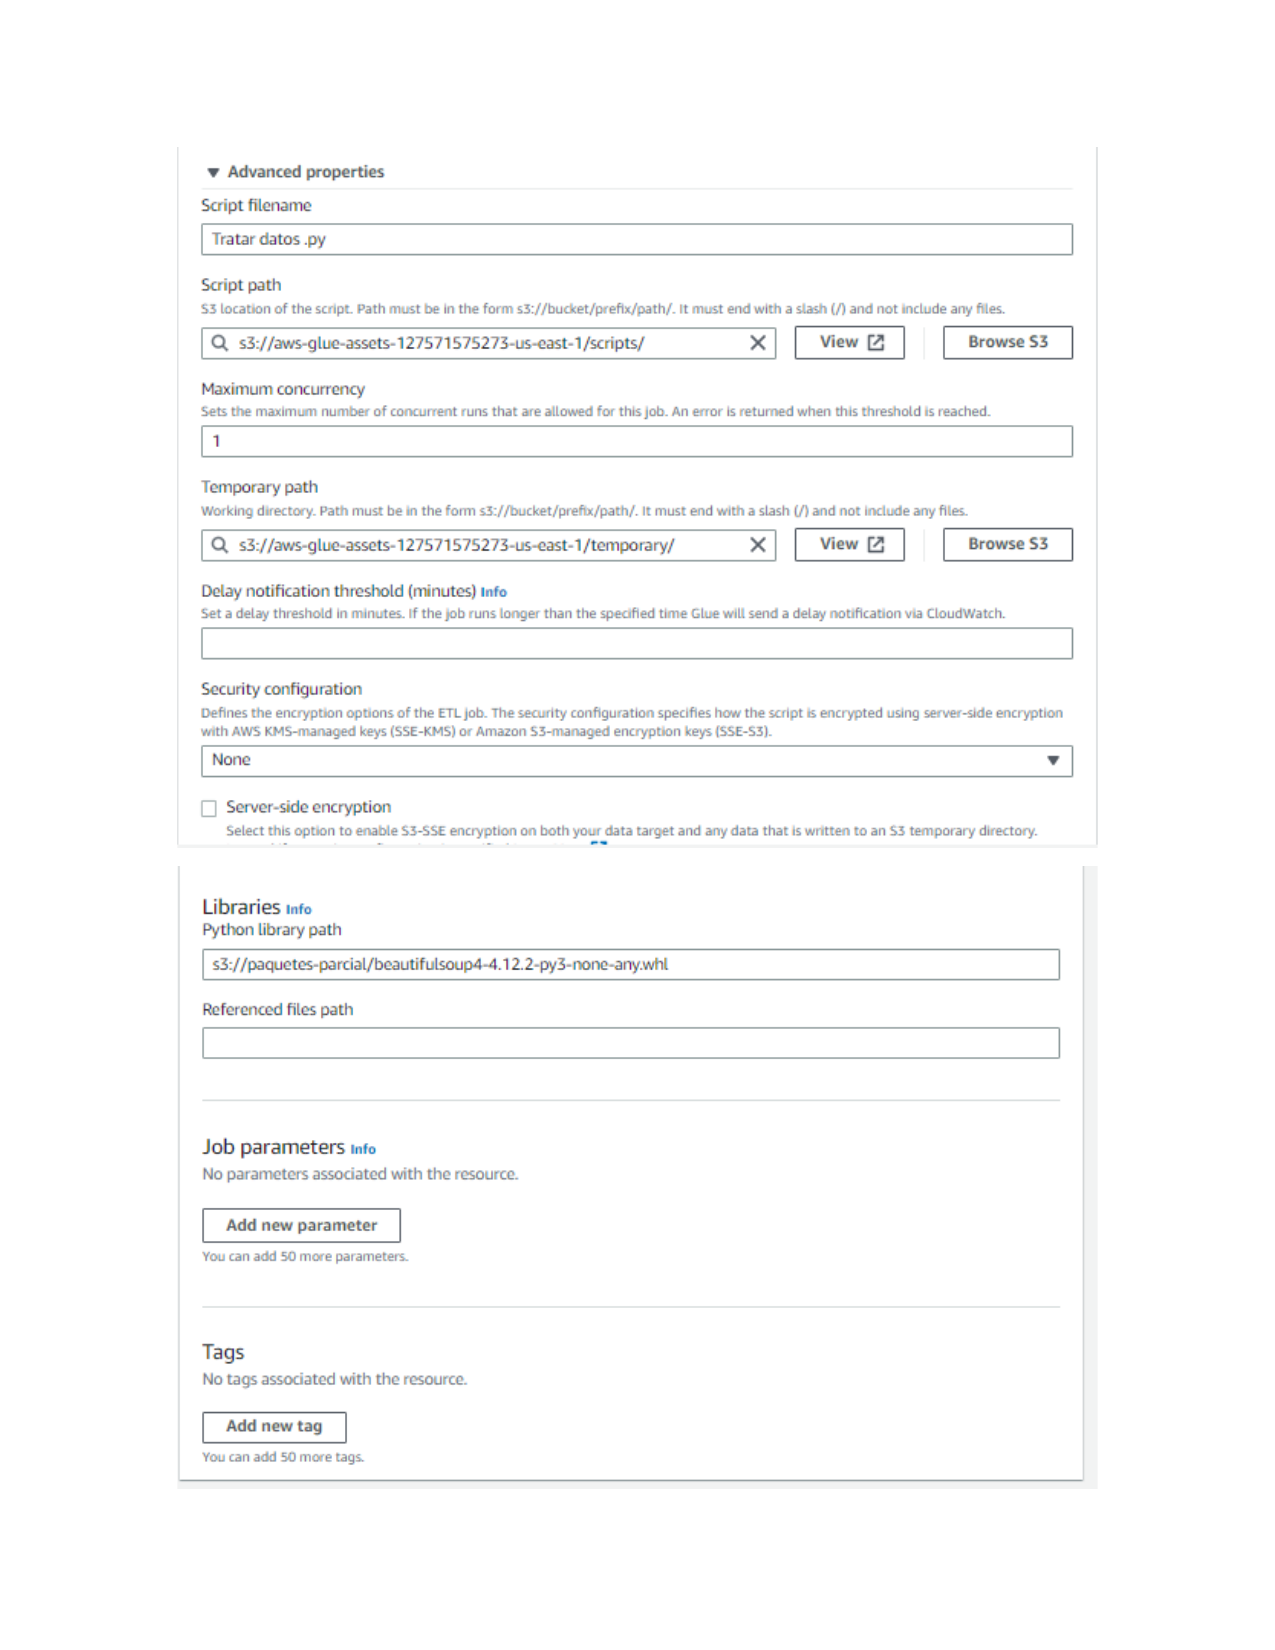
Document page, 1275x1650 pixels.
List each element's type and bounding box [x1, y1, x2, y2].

picture [177, 147, 1098, 848]
picture [177, 866, 1098, 1489]
